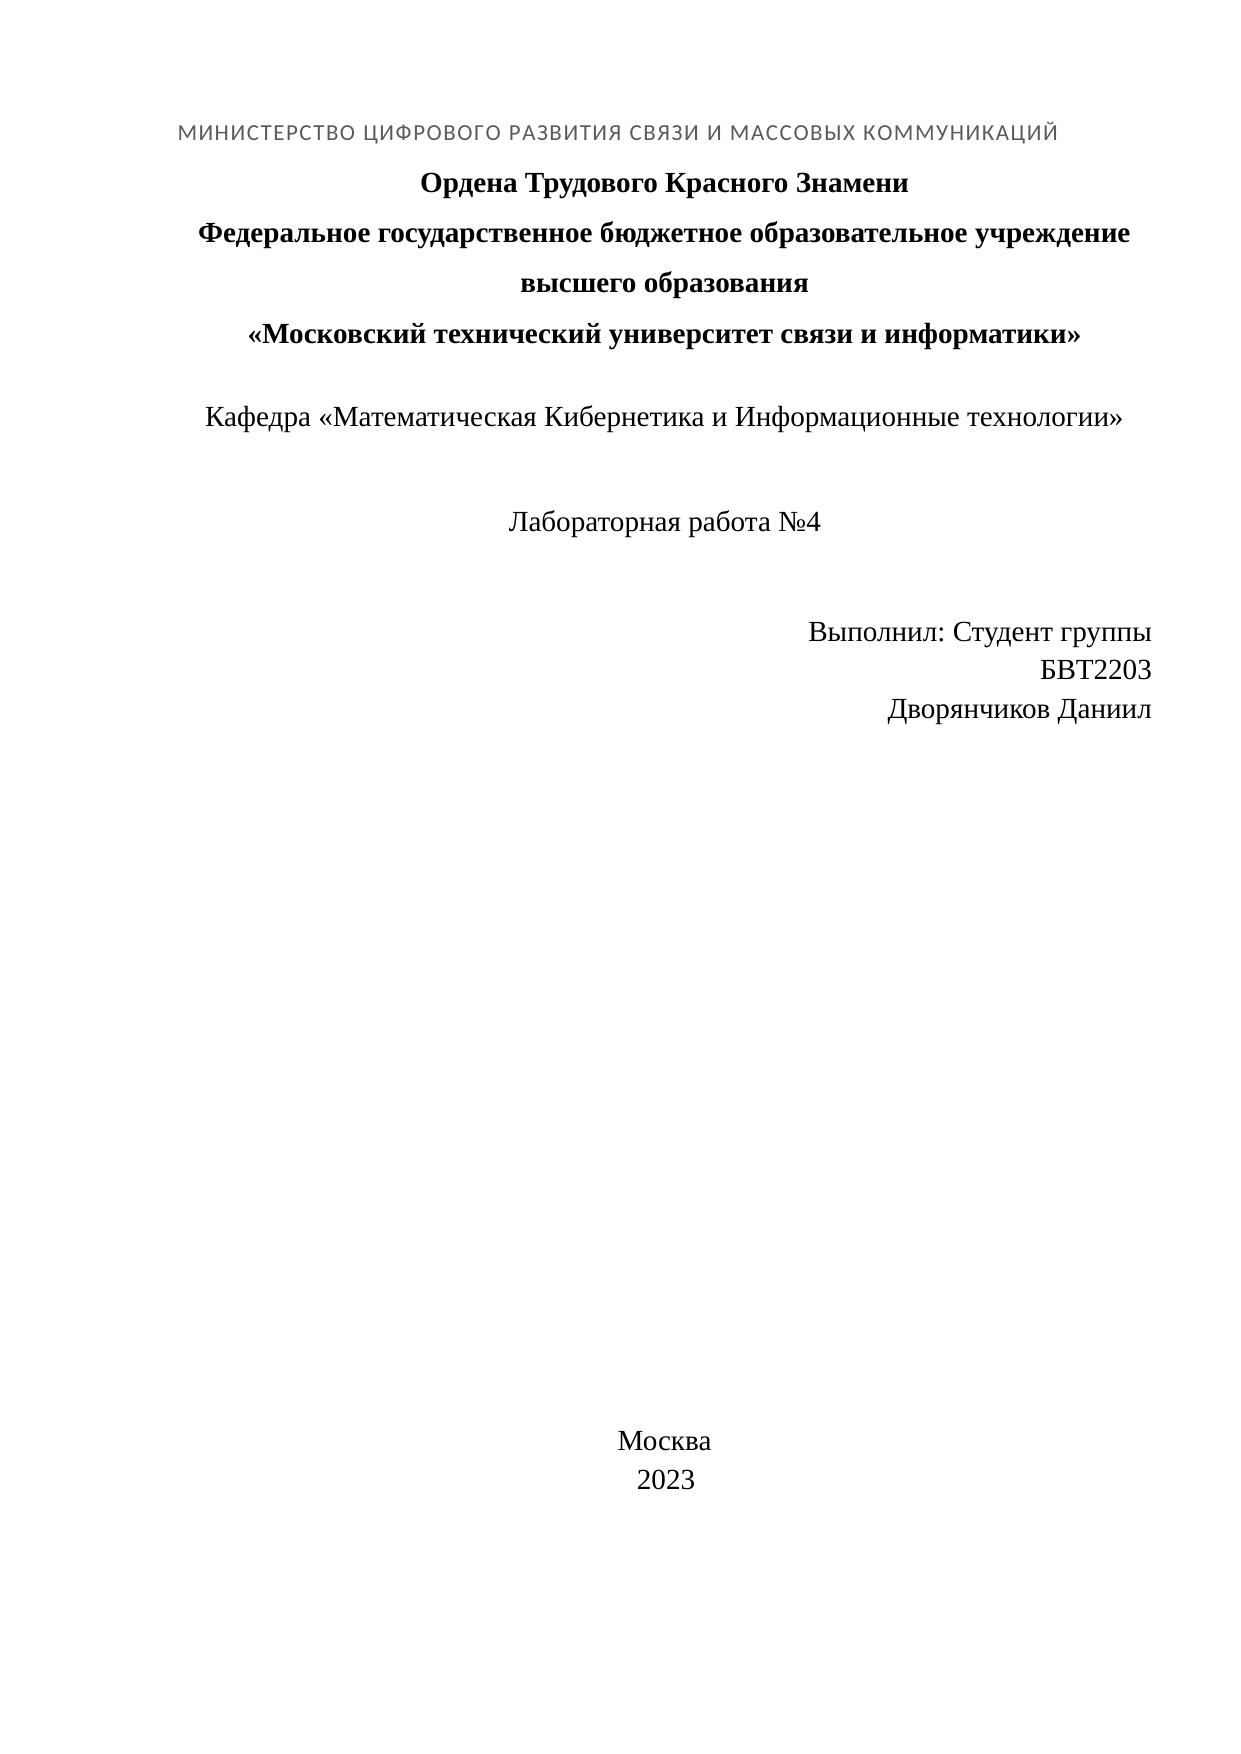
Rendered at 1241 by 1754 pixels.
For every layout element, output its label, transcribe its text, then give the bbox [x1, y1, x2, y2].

text Дворянчиков Даниил [251, 691, 1152, 724]
text 2023 [177, 1462, 1152, 1495]
text Кафедра «Математическая Кибернетика и Информационные технологии» [177, 399, 1152, 433]
text Ордена Трудового Красного Знамени [177, 165, 1152, 198]
text Федеральное государственное бюджетное образовательное учреждение высшего образования [177, 215, 1152, 299]
text Москва [177, 1423, 1152, 1457]
subtitle МИНИСТЕРСТВО ЦИФРОВОГО РАЗВИТИЯ СВЯЗИ И МАССОВЫХ КОММУНИКАЦИЙ [177, 118, 1152, 146]
text «Московский технический университет связи и информатики» [177, 316, 1152, 349]
text Лабораторная работа №4 [177, 504, 1152, 537]
text БВТ2203 [251, 652, 1152, 686]
text Выполнил: Студент группы [251, 614, 1152, 647]
